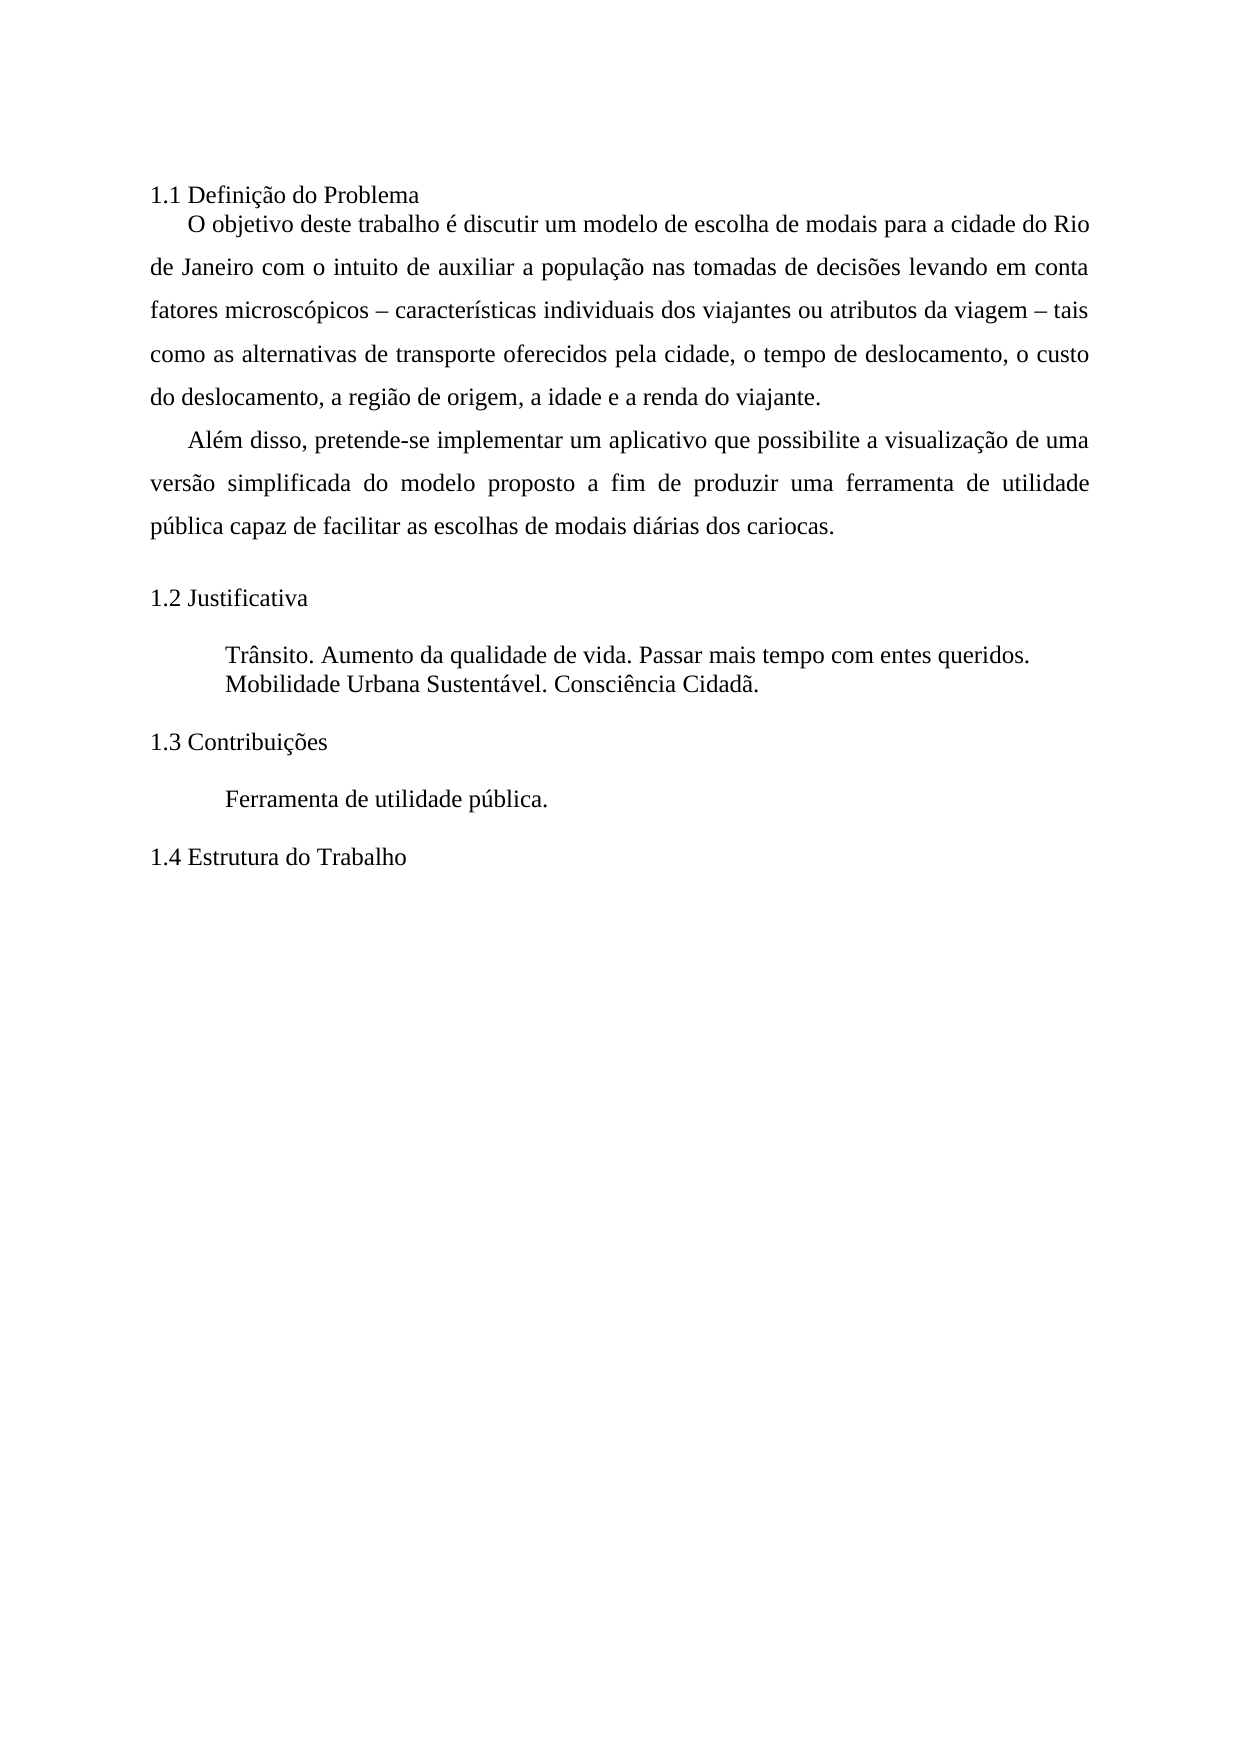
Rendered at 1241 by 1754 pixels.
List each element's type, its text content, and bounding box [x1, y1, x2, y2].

list Estrutura do Trabalho [150, 842, 1090, 871]
list Justificativa [150, 583, 1090, 612]
list Definição do Problema [150, 181, 1090, 209]
text O objetivo deste trabalho é discutir um modelo de escolha de modais para a cidade do Rio de Janeiro com o intuito de auxiliar a população nas tomadas de decisões levando em conta fatores microscópicos – características individuais dos viajantes ou atributos da viagem – tais como as alternativas de transporte oferecidos pela cidade, o tempo de deslocamento, o custo do deslocamento, a região de origem, a idade e a renda do viajante. [150, 209, 1090, 411]
text Além disso, pretende-se implementar um aplicativo que possibilite a visualização de uma versão simplificada do modelo proposto a fim de produzir uma ferramenta de utilidade pública capaz de facilitar as escolhas de modais diárias dos cariocas. [150, 425, 1090, 540]
list Trânsito. Aumento da qualidade de vida. Passar mais tempo com entes queridos. Mobilidade Urbana Sustentável. Consciência Cidadã. [225, 641, 1090, 698]
list Contribuições [150, 727, 1090, 756]
text Ferramenta de utilidade pública. [225, 784, 1090, 813]
